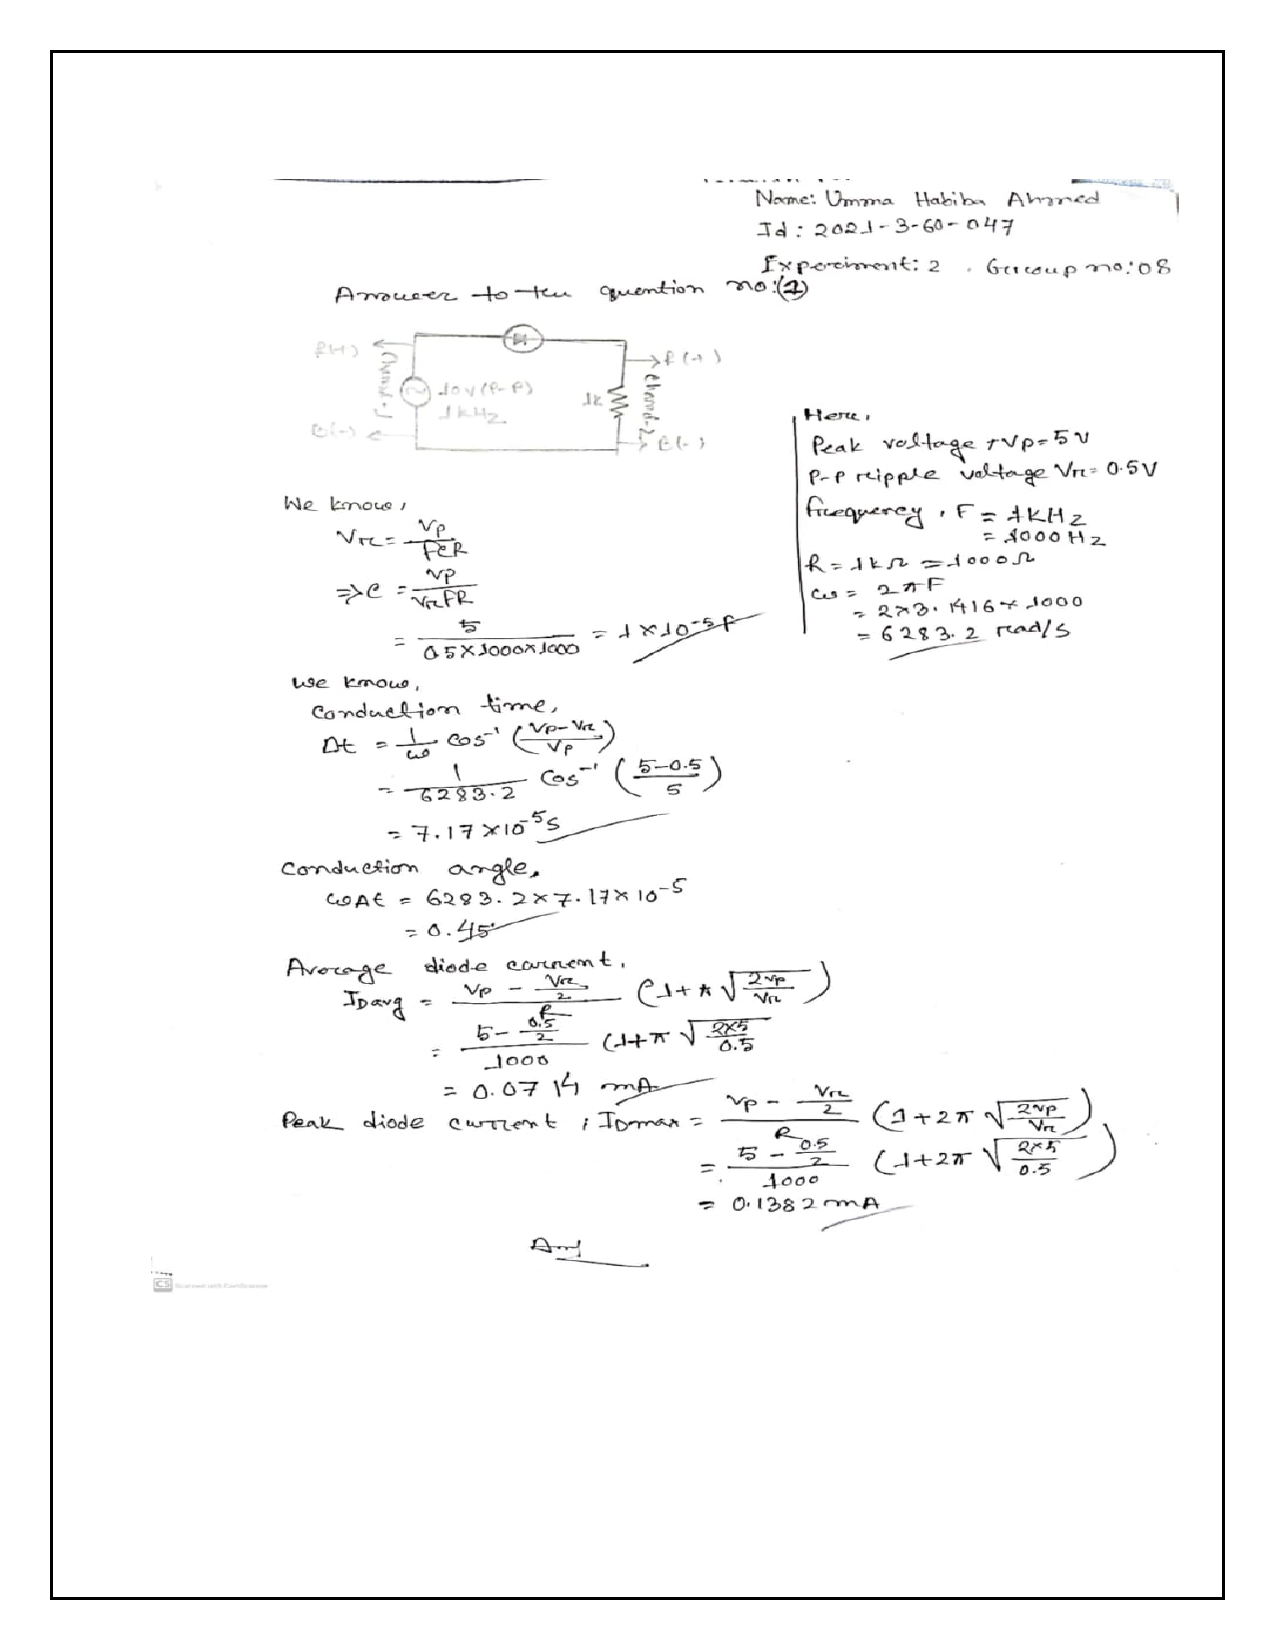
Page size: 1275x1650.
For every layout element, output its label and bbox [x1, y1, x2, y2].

picture [151, 179, 1179, 1294]
